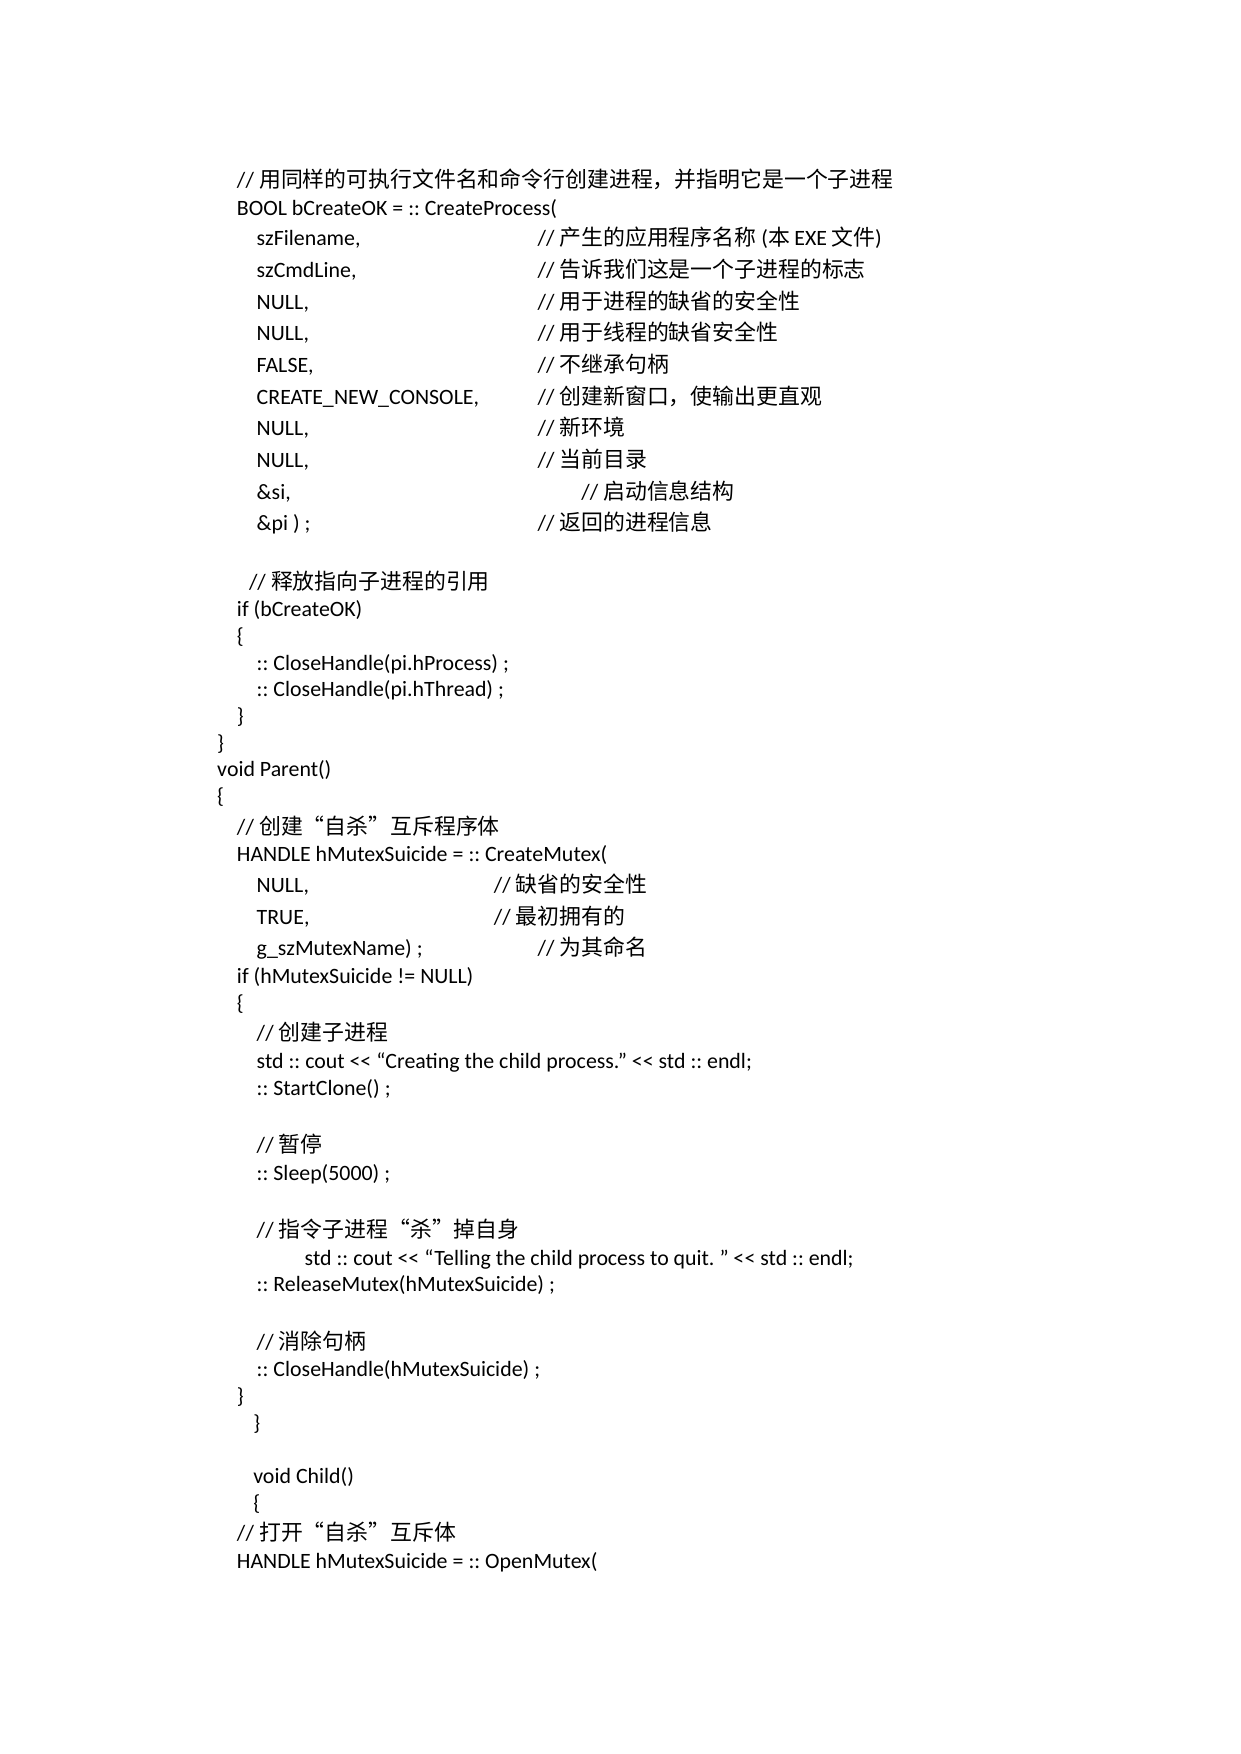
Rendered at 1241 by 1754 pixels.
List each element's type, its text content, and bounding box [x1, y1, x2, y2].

text std :: cout << “Telling the child process to quit. ” << std :: endl; [187, 1244, 1053, 1270]
text // 打开“自杀”互斥体 [187, 1515, 1053, 1547]
text void Child() [187, 1462, 1053, 1489]
text HANDLE hMutexSuicide = :: OpenMutex( [187, 1547, 1053, 1574]
text NULL, // 新环境 [187, 410, 1053, 442]
text // 暂停 [187, 1127, 1053, 1159]
text szFilename, // 产生的应用程序名称 (本EXE文件) [187, 220, 1053, 252]
text HANDLE hMutexSuicide = :: CreateMutex( [187, 840, 1053, 867]
text } [187, 1409, 1053, 1435]
text NULL, // 当前目录 [187, 442, 1053, 474]
text :: Sleep(5000) ; [187, 1159, 1053, 1185]
text NULL, // 用于线程的缺省安全性 [187, 315, 1053, 347]
text szCmdLine, // 告诉我们这是一个子进程的标志 [187, 252, 1053, 284]
text FALSE, // 不继承句柄 [187, 347, 1053, 379]
text BOOL bCreateOK = :: CreateProcess( [187, 194, 1053, 220]
text std :: cout << “Creating the child process.” << std :: endl; [187, 1047, 1053, 1074]
text { [187, 622, 1053, 649]
text :: CloseHandle(pi.hProcess) ; [187, 649, 1053, 675]
text } [187, 702, 1053, 729]
text :: ReleaseMutex(hMutexSuicide) ; [187, 1270, 1053, 1297]
text &pi ) ; // 返回的进程信息 [187, 505, 1053, 537]
text // 消除句柄 [187, 1324, 1053, 1355]
text if (hMutexSuicide != NULL) [187, 962, 1053, 989]
text // 创建子进程 [187, 1015, 1053, 1047]
text CREATE_NEW_CONSOLE, // 创建新窗口，使输出更直观 [187, 379, 1053, 410]
text &si, // 启动信息结构 [187, 474, 1053, 505]
text { [187, 1489, 1053, 1515]
text :: CloseHandle(pi.hThread) ; [187, 675, 1053, 702]
text :: StartClone() ; [187, 1074, 1053, 1100]
text } [187, 729, 1053, 755]
text :: CloseHandle(hMutexSuicide) ; [187, 1355, 1053, 1382]
text // 指令子进程“杀”掉自身 [187, 1212, 1053, 1244]
text void Parent() [187, 755, 1053, 782]
text { [187, 782, 1053, 809]
text // 用同样的可执行文件名和命令行创建进程，并指明它是一个子进程 [187, 162, 1053, 194]
text NULL, // 缺省的安全性 [187, 867, 1053, 899]
text if (bCreateOK) [187, 595, 1053, 622]
text g_szMutexName) ; // 为其命名 [187, 930, 1053, 962]
text { [187, 989, 1053, 1015]
text // 创建“自杀”互斥程序体 [187, 809, 1053, 840]
text } [187, 1382, 1053, 1409]
text NULL, // 用于进程的缺省的安全性 [187, 284, 1053, 315]
text TRUE, // 最初拥有的 [187, 899, 1053, 930]
text // 释放指向子进程的引用 [187, 564, 1053, 595]
